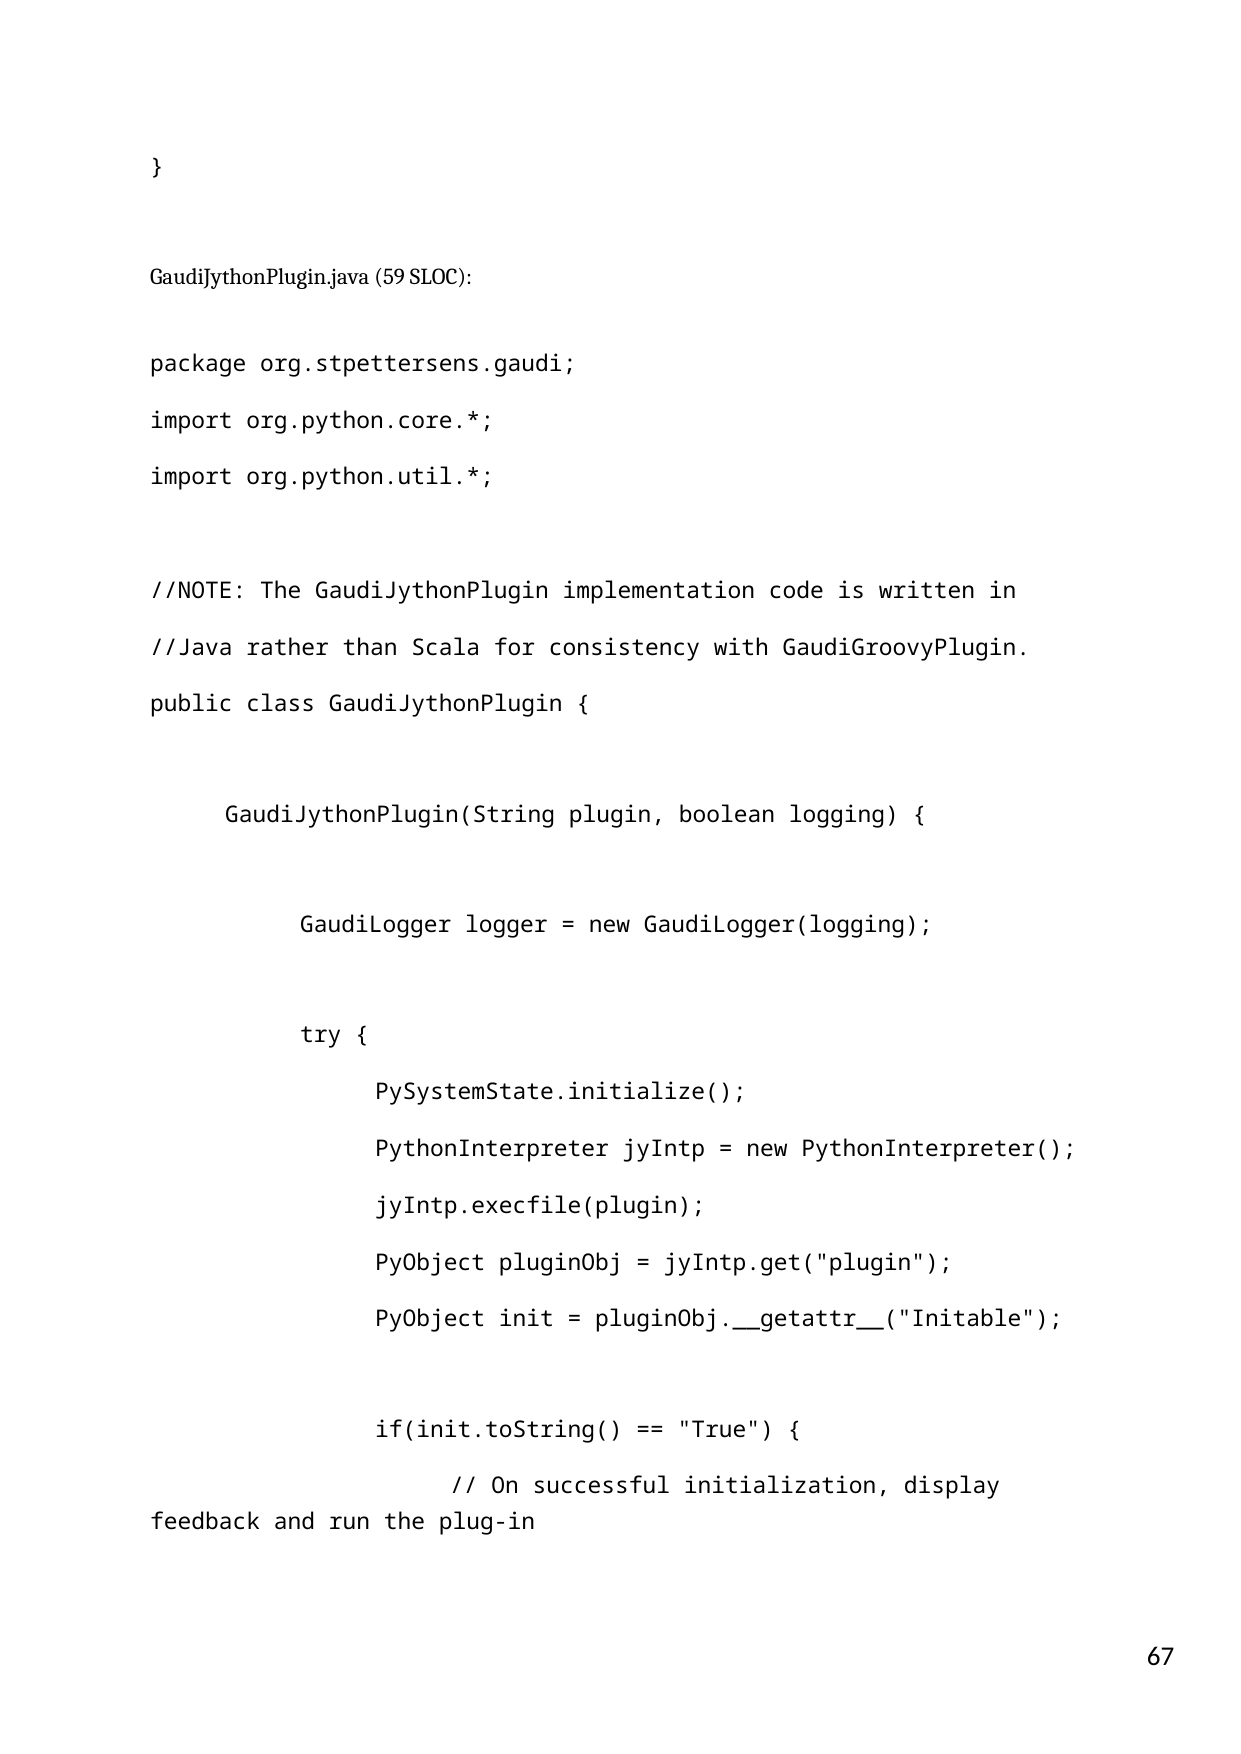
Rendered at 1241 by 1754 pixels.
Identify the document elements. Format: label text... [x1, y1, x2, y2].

text //NOTE: The GaudiJythonPlugin implementation code is written in [150, 574, 1090, 605]
text GaudiLogger logger = new GaudiLogger(logging); [150, 908, 1090, 939]
text PyObject init = pluginObj.__getattr__("Initable"); [150, 1302, 1090, 1333]
subtitle GaudiJythonPlugin.java (59 SLOC): [150, 263, 1090, 290]
text //Java rather than Scala for consistency with GaudiGroovyPlugin. [150, 631, 1090, 662]
text if(init.toString() == "True") { [150, 1412, 1090, 1444]
text GaudiJythonPlugin(String plugin, boolean logging) { [150, 798, 1090, 829]
text PythonInterpreter jyIntp = new PythonInterpreter(); [150, 1132, 1090, 1163]
text import org.python.util.*; [150, 460, 1090, 492]
text try { [150, 1018, 1090, 1049]
text // On successful initialization, display feedback and run the plug-in [150, 1469, 1090, 1536]
text PySystemState.initialize(); [150, 1075, 1090, 1106]
text PyObject pluginObj = jyIntp.get("plugin"); [150, 1245, 1090, 1277]
text } [150, 150, 1090, 181]
text import org.python.core.*; [150, 403, 1090, 435]
text public class GaudiJythonPlugin { [150, 687, 1090, 719]
text package org.stpettersens.gaudi; [150, 347, 1090, 378]
text jyIntp.execfile(plugin); [150, 1189, 1090, 1220]
